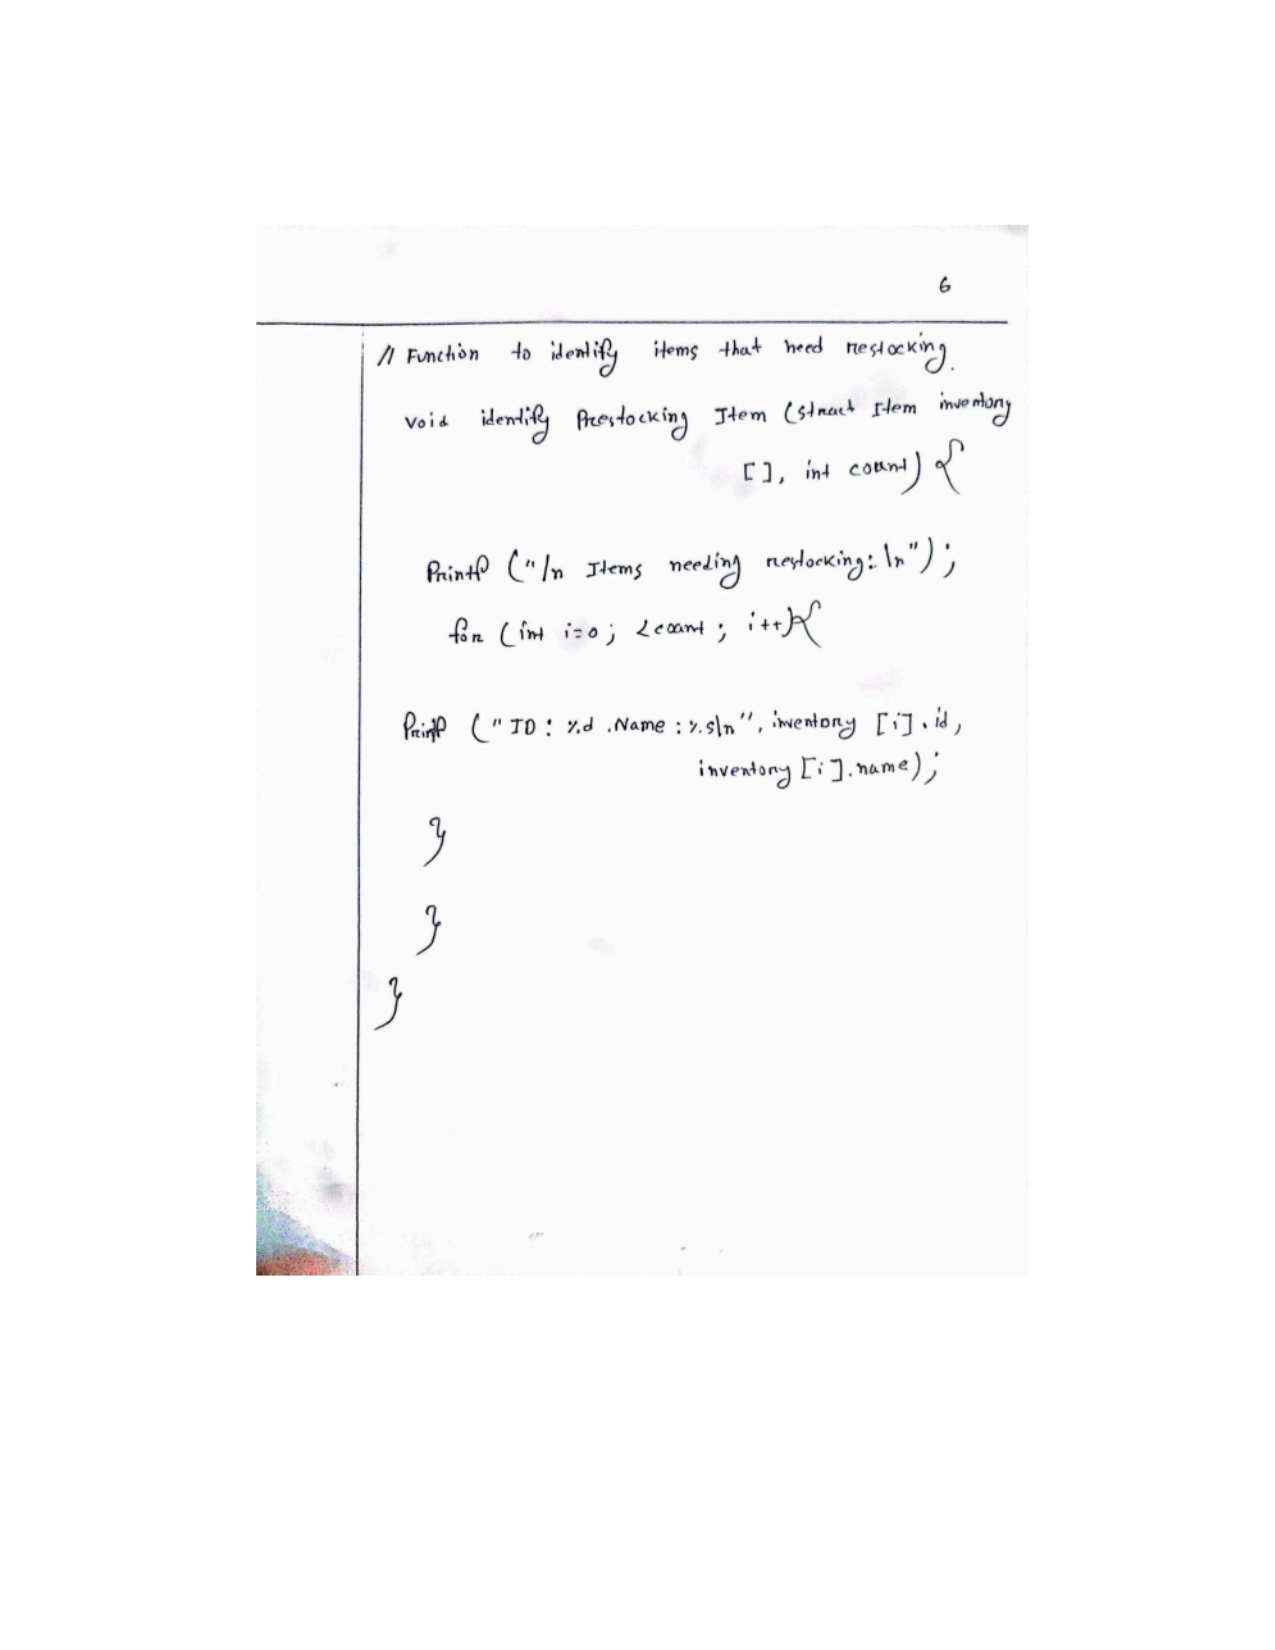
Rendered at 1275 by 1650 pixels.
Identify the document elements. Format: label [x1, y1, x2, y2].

picture [150, 203, 1125, 1286]
